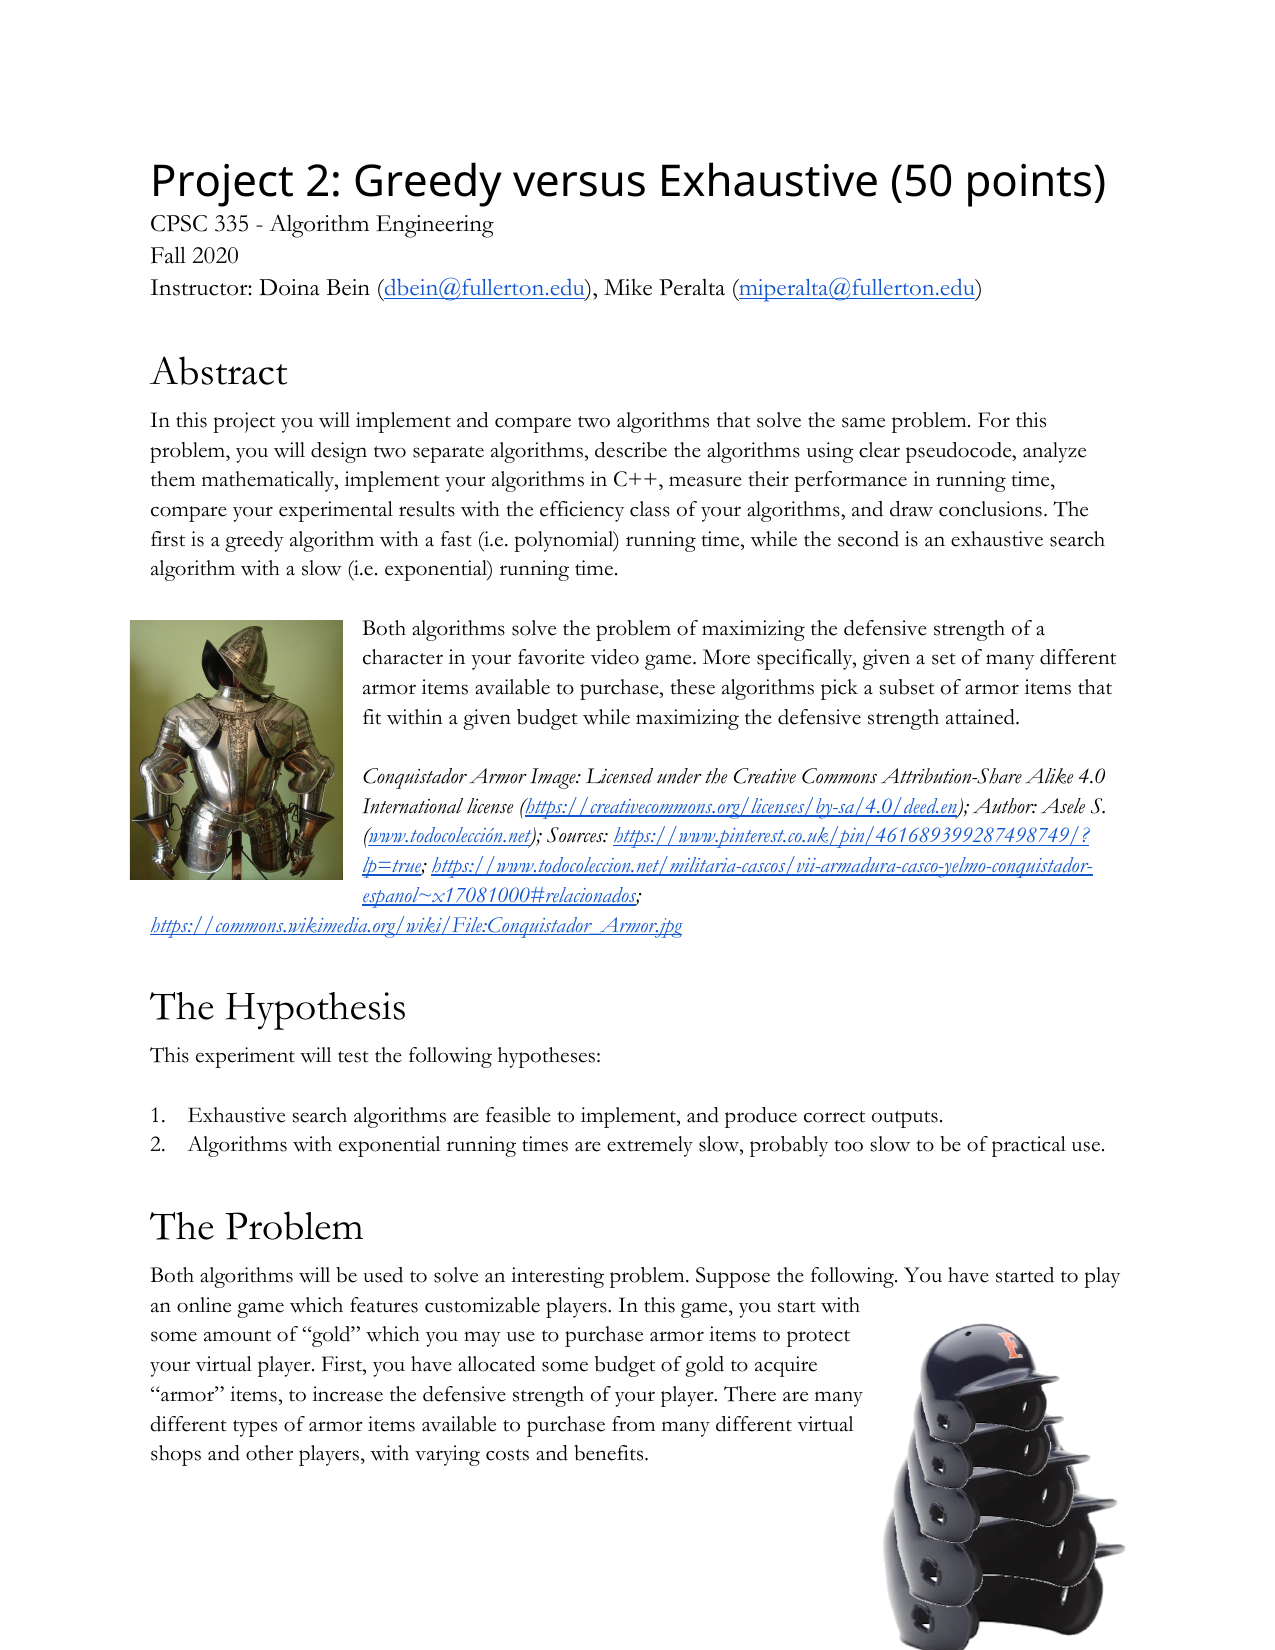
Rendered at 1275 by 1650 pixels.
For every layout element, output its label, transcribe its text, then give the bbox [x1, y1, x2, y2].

text Instructor: Doina Bein (dbein@fullerton.edu), Mike Peralta (miperalta@fullerton.edu) [150, 274, 1125, 302]
subtitle The Hypothesis [150, 983, 1125, 1030]
list Algorithms with exponential running times are extremely slow, probably too slow to be of practical use. [150, 1132, 1125, 1158]
list Exhaustive search algorithms are feasible to implement, and produce correct outputs. [150, 1102, 1125, 1128]
picture [882, 1322, 1126, 1650]
text Both algorithms solve the problem of maximizing the defensive strength of a character in your favorite video game. More specifically, given a set of many different armor items available to purchase, these algorithms pick a subset of armor items that fit within a given budget while maximizing the defensive strength attained. [150, 615, 1125, 730]
text In this project you will implement and compare two algorithms that solve the same problem. For this problem, you will design two separate algorithms, describe the algorithms using clear pseudocode, analyze them mathematically, implement your algorithms in C++, measure their performance in running time, compare your experimental results with the efficiency class of your algorithms, and draw conclusions. The first is a greedy algorithm with a fast (i.e. polynomial) running time, while the second is an exhaustive search algorithm with a slow (i.e. exponential) running time. [150, 407, 1125, 582]
subtitle Abstract [150, 348, 1125, 395]
picture [129, 620, 343, 880]
title Project 2: Greedy versus Exhaustive (50 points) [150, 150, 1125, 209]
text Both algorithms will be used to solve an interesting problem. Suppose the following. You have started to play an online game which features customizable players. In this game, you start with some amount of “gold” which you may use to purchase armor items to protect your virtual player. First, you have allocated some budget of gold to acquire “armor” items, to increase the defensive strength of your player. There are many different types of armor items available to purchase from many different virtual shops and other players, with varying costs and benefits. [150, 1263, 1125, 1467]
text Fall 2020 [150, 242, 1125, 270]
text CPSC 335 - Algorithm Engineering [150, 209, 1125, 238]
text Conquistador Armor Image: Licensed under the Creative Commons Attribution-Share Alike 4.0 International license (https://creativecommons.org/licenses/by-sa/4.0/deed.en); Author: Asele S. (www.todocolección.net); Sources: https://www.pinterest.co.uk/pin/461689399287498749/?lp=true; https://www.todocoleccion.net/militaria-cascos/vii-armadura-casco-yelmo-conquistador-espanol~x17081000#relacionados; https://commons.wikimedia.org/wiki/File:Conquistador_Armor.jpg [150, 764, 1125, 938]
text This experiment will test the following hypotheses: [150, 1043, 1125, 1069]
subtitle The Problem [150, 1203, 1125, 1250]
